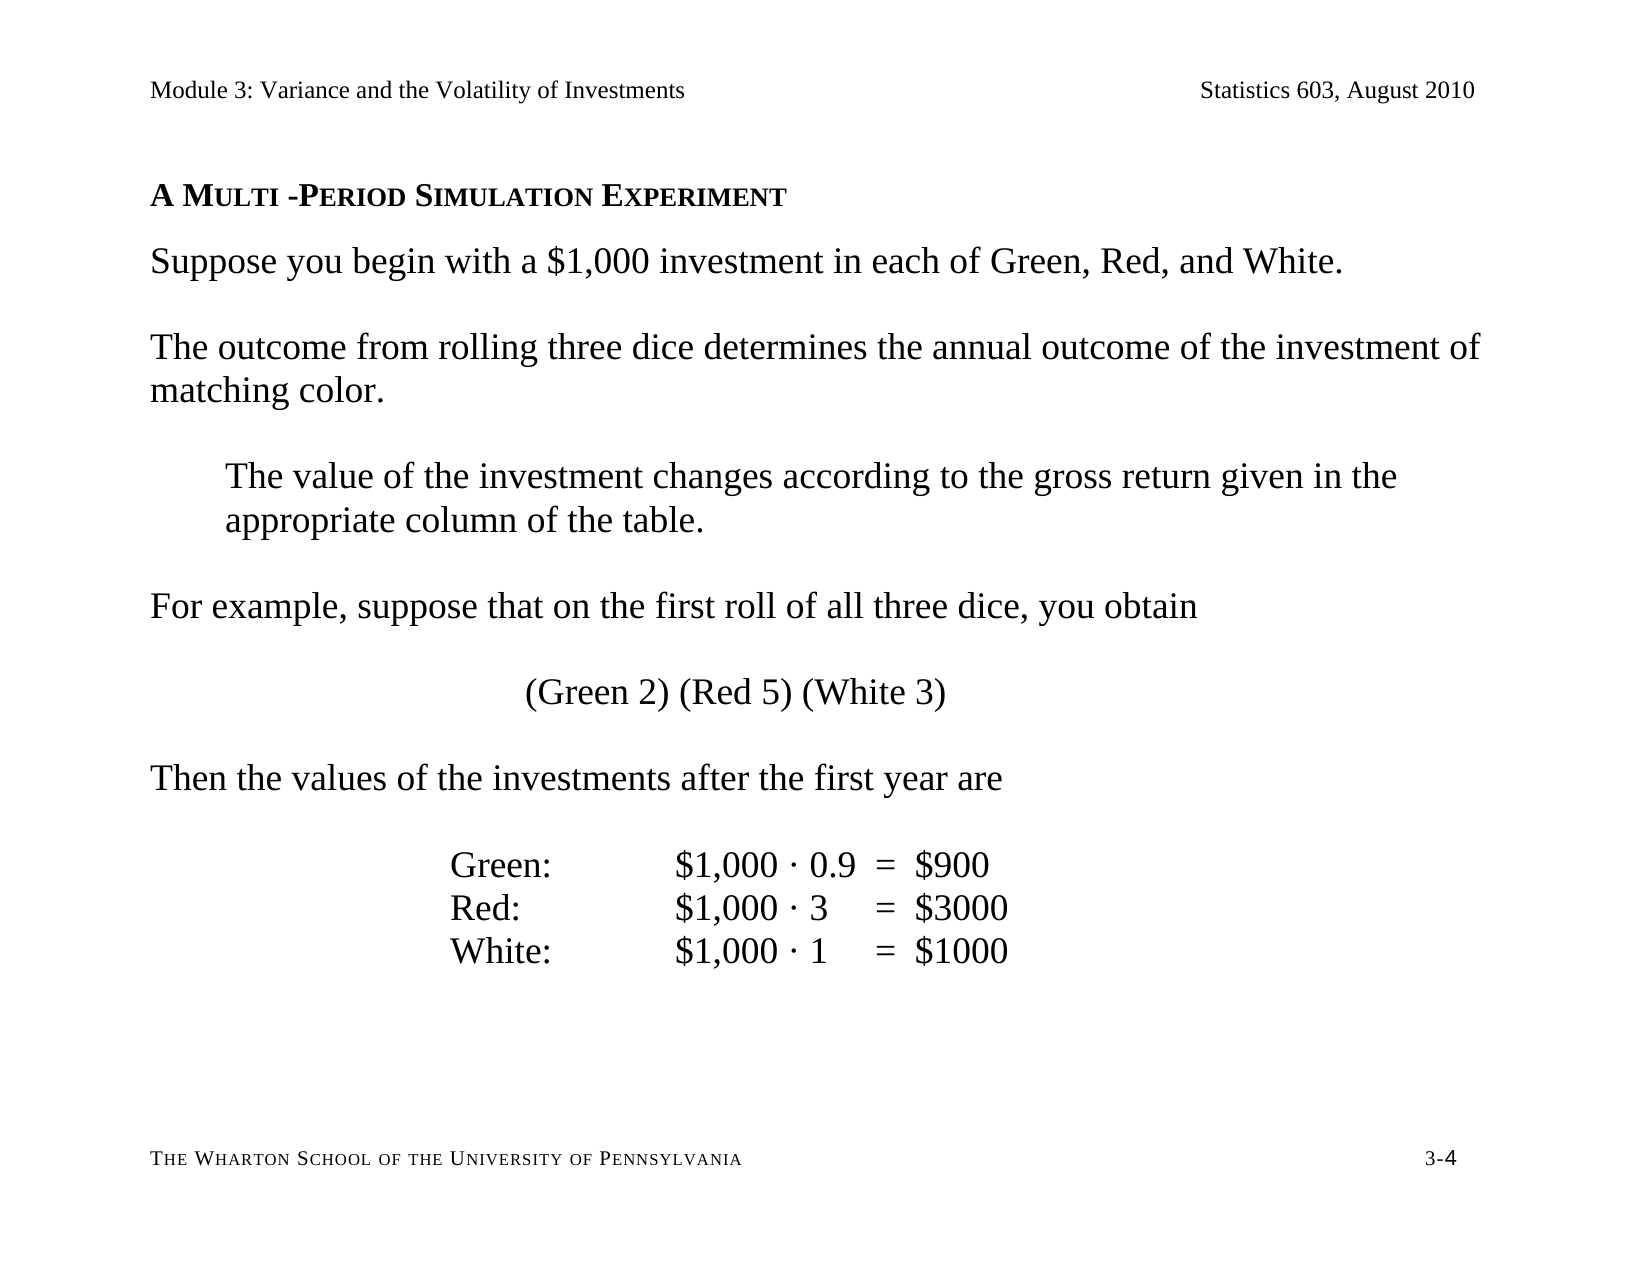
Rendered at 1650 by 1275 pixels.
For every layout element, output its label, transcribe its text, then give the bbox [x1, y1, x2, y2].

text Red: $1,000 · 3 = $3000 [150, 885, 1500, 928]
text For example, suppose that on the first roll of all three dice, you obtain [150, 583, 1500, 626]
text Then the values of the investments after the first year are [150, 756, 1500, 799]
text Suppose you begin with a $1,000 investment in each of Green, Red, and White. [150, 238, 1500, 281]
text White: $1,000 · 1 = $1000 [150, 928, 1500, 971]
text (Green 2) (Red 5) (White 3) [150, 669, 1500, 713]
text The value of the investment changes according to the gross return given in the appropriate column of the table. [225, 454, 1425, 540]
text Green: $1,000 · 0.9 = $900 [150, 842, 1500, 885]
subtitle A Multi -Period Simulation Experiment [150, 175, 1500, 213]
text The outcome from rolling three dice determines the annual outcome of the investment of matching color. [150, 324, 1500, 411]
